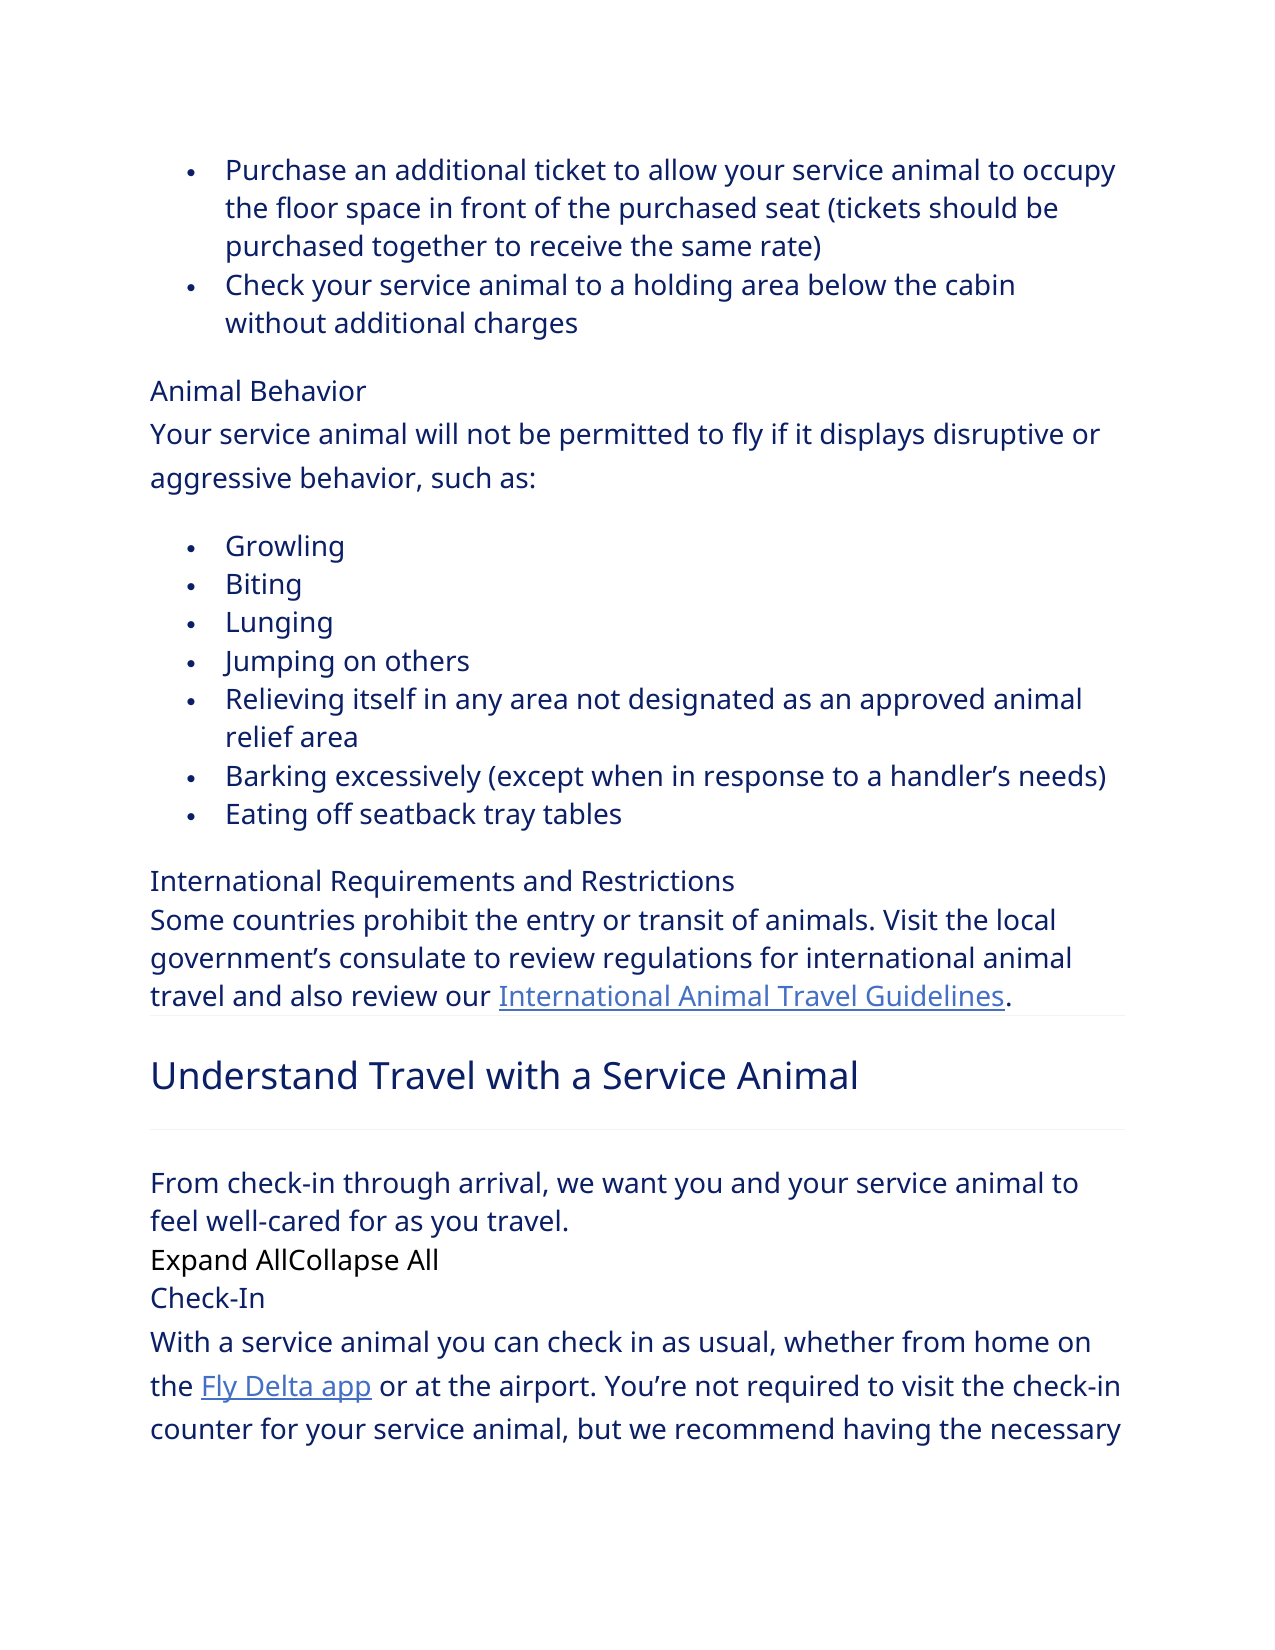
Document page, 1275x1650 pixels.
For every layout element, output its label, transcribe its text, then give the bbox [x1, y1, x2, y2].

text From check-in through arrival, we want you and your service animal to feel well-cared for as you travel. [150, 1163, 1125, 1240]
list Purchase an additional ticket to allow your service animal to occupy the floor space in front of the purchased seat (tickets should be purchased together to receive the same rate) [187, 150, 1125, 265]
text Understand Travel with a Service Animal [150, 1049, 1125, 1100]
list Lunging [187, 602, 1125, 641]
text International Requirements and Restrictions [150, 862, 1125, 900]
list Biting [187, 564, 1125, 602]
text Check-In [150, 1278, 1125, 1317]
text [150, 1317, 1125, 1448]
list Jumping on others [187, 641, 1125, 679]
text Animal Behavior [150, 371, 1125, 409]
list Relieving itself in any area not designated as an approved animal relief area [187, 679, 1125, 756]
text Your service animal will not be permitted to fly if it displays disruptive or aggressive behavior, such as: [150, 409, 1125, 497]
list Eating off seatback tray tables [187, 794, 1125, 832]
text Expand AllCollapse All [150, 1240, 1125, 1278]
list Check your service animal to a holding area below the cabin without additional charges [187, 265, 1125, 342]
list Barking excessively (except when in response to a handler’s needs) [187, 756, 1125, 794]
text Some countries prohibit the entry or transit of animals. Visit the local government’s consulate to review regulations for international animal travel and also review our International Animal Travel Guidelines. [150, 900, 1125, 1015]
list Growling [187, 526, 1125, 564]
